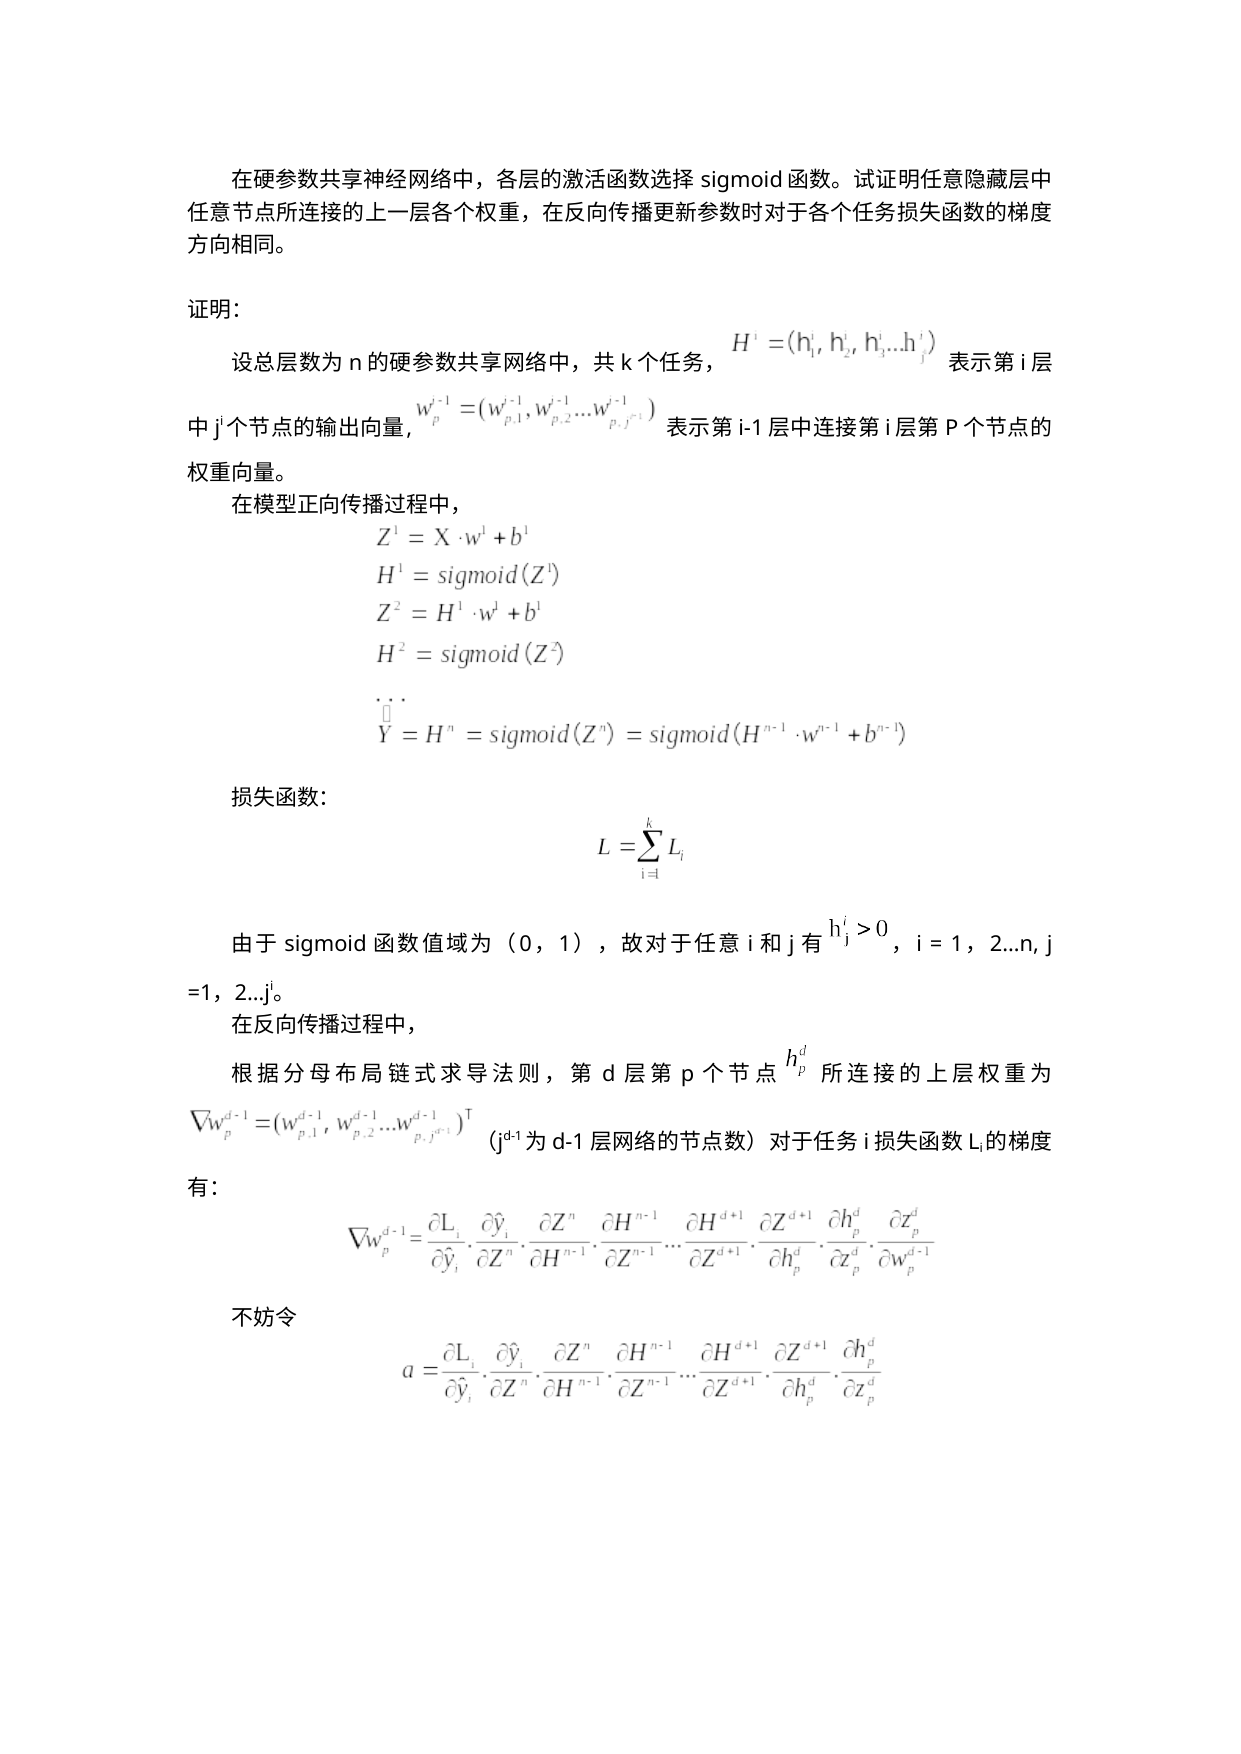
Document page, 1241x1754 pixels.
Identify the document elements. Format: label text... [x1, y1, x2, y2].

text 不妨令 [187, 1299, 1053, 1332]
text 证明： [187, 292, 1053, 324]
text 在反向传播过程中， [187, 1007, 1053, 1039]
text 在模型正向传播过程中， [187, 487, 1053, 519]
text 在硬参数共享神经网络中，各层的激活函数选择sigmoid函数。试证明任意隐藏层中任意节点所连接的上一层各个权重，在反向传播更新参数时对于各个任务损失函数的梯度方向相同。 [187, 162, 1053, 259]
text 损失函数： [187, 779, 1053, 812]
text 由于sigmoid函数值域为（0，1），故对于任意i和j有，i = 1，2…n, j =1，2…ji。 [187, 909, 1053, 1007]
text 设总层数为n的硬参数共享网络中，共k个任务， 表示第i层中ji个节点的输出向量, 表示第i-1层中连接第i层第P个节点的权重向量。 [187, 324, 1053, 487]
text 根据分母布局链式求导法则，第d层第p个节点 所连接的上层权重为（jd-1为d-1层网络的节点数）对于任务i损失函数Li的梯度有： [187, 1039, 1053, 1202]
